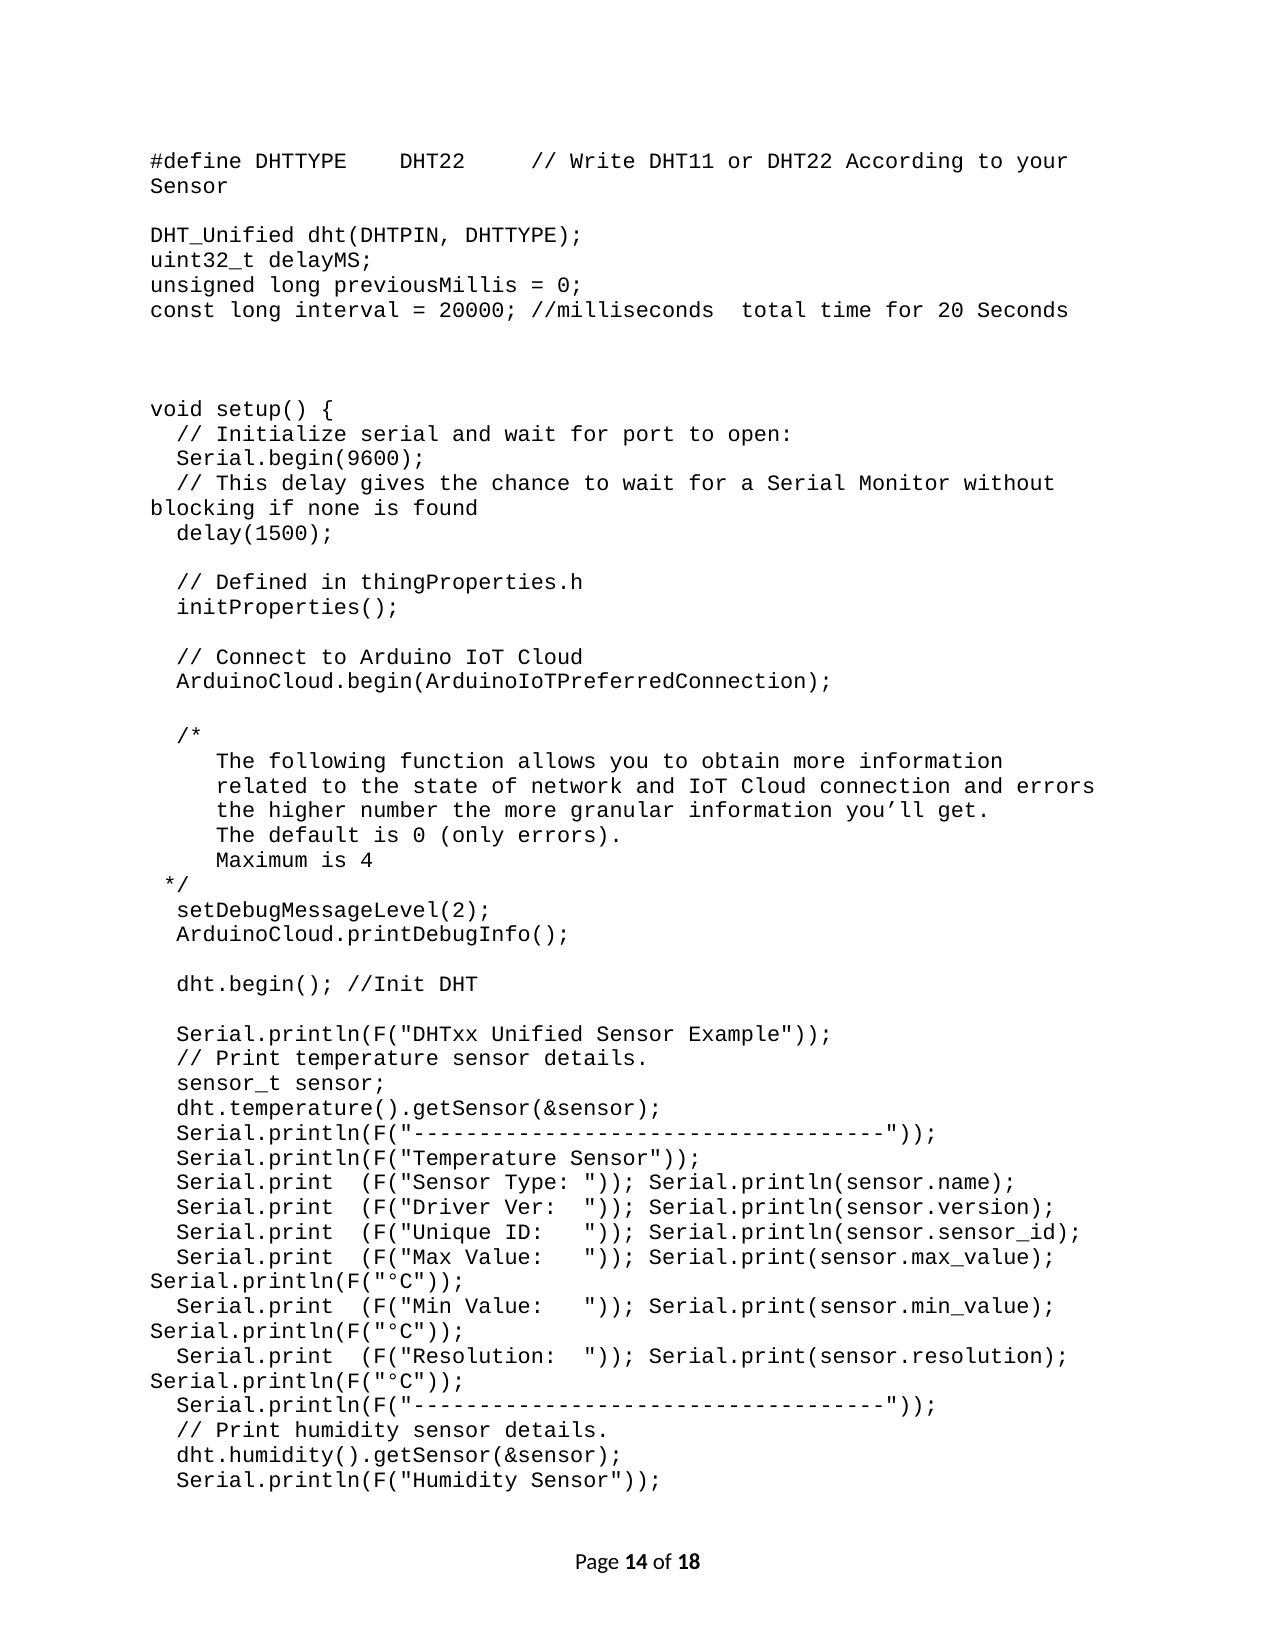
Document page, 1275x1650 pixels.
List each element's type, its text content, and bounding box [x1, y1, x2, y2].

text sensor_t sensor; [150, 1072, 1125, 1097]
text // Print temperature sensor details. [150, 1047, 1125, 1072]
text Serial.print (F("Unique ID: ")); Serial.println(sensor.sensor_id); [150, 1221, 1125, 1246]
text dht.temperature().getSensor(&sensor); [150, 1097, 1125, 1122]
text dht.begin(); //Init DHT [150, 973, 1125, 998]
text dht.humidity().getSensor(&sensor); [150, 1444, 1125, 1469]
text ArduinoCloud.printDebugInfo(); [150, 923, 1125, 948]
text The default is 0 (only errors). [150, 824, 1125, 849]
text // This delay gives the chance to wait for a Serial Monitor without blocking if none is found [150, 472, 1125, 522]
text unsigned long previousMillis = 0; [150, 274, 1125, 299]
text // Initialize serial and wait for port to open: [150, 423, 1125, 447]
text Serial.println(F("DHTxx Unified Sensor Example")); [150, 1023, 1125, 1047]
text the higher number the more granular information you’ll get. [150, 799, 1125, 824]
text Serial.print (F("Min Value: ")); Serial.print(sensor.min_value); Serial.println(F("°C")); [150, 1295, 1125, 1345]
text Serial.println(F("Humidity Sensor")); [150, 1469, 1125, 1494]
text #define DHTTYPE DHT22 // Write DHT11 or DHT22 According to your Sensor [150, 150, 1125, 199]
text // Connect to Arduino IoT Cloud [150, 646, 1125, 671]
text setDebugMessageLevel(2); [150, 899, 1125, 923]
text /* [150, 725, 1125, 750]
text Serial.println(F("------------------------------------")); [150, 1122, 1125, 1147]
text // Defined in thingProperties.h [150, 571, 1125, 596]
text const long interval = 20000; //milliseconds total time for 20 Seconds [150, 299, 1125, 323]
text uint32_t delayMS; [150, 249, 1125, 274]
text Serial.print (F("Max Value: ")); Serial.print(sensor.max_value); Serial.println(F("°C")); [150, 1246, 1125, 1295]
text Serial.print (F("Resolution: ")); Serial.print(sensor.resolution); Serial.println(F("°C")); [150, 1345, 1125, 1394]
text The following function allows you to obtain more information [150, 750, 1125, 775]
text DHT_Unified dht(DHTPIN, DHTTYPE); [150, 224, 1125, 249]
text void setup() { [150, 398, 1125, 423]
text Serial.begin(9600); [150, 447, 1125, 472]
text Serial.println(F("Temperature Sensor")); [150, 1147, 1125, 1171]
text Maximum is 4 [150, 849, 1125, 874]
text Serial.println(F("------------------------------------")); [150, 1394, 1125, 1419]
text ArduinoCloud.begin(ArduinoIoTPreferredConnection); [150, 671, 1125, 695]
text Serial.print (F("Sensor Type: ")); Serial.println(sensor.name); [150, 1171, 1125, 1196]
text related to the state of network and IoT Cloud connection and errors [150, 775, 1125, 799]
text initProperties(); [150, 596, 1125, 621]
text Serial.print (F("Driver Ver: ")); Serial.println(sensor.version); [150, 1196, 1125, 1221]
text */ [150, 874, 1125, 899]
text // Print humidity sensor details. [150, 1419, 1125, 1444]
text delay(1500); [150, 522, 1125, 547]
